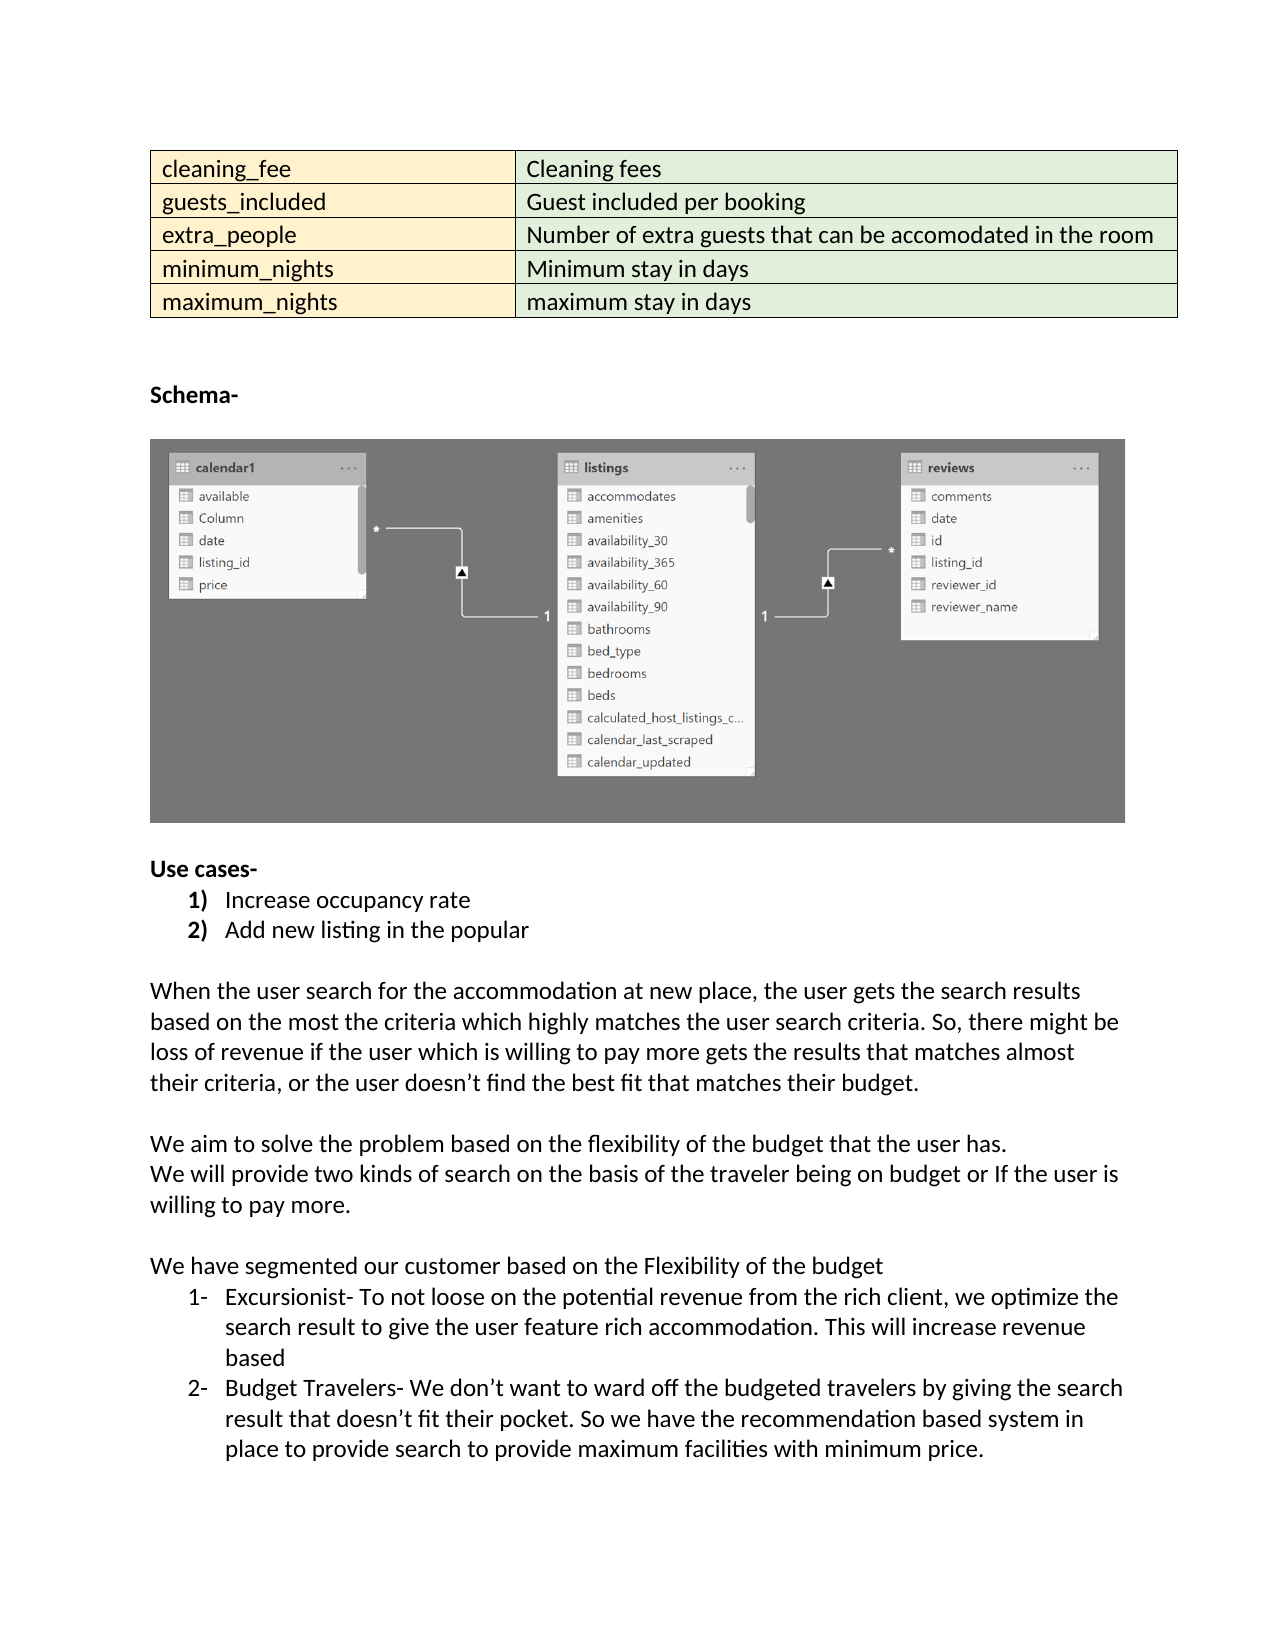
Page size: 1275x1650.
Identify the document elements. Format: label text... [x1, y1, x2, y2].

list Increase occupancy rate [187, 884, 1125, 914]
text We aim to solve the problem based on the flexibility of the budget that the user has. [150, 1128, 1125, 1159]
table_cell cleaning_fee [151, 151, 515, 183]
table_cell maximum stay in days [516, 284, 1177, 317]
list Excursionist- To not loose on the potential revenue from the rich client, we optimize the search result to give the user feature rich accommodation. This will increase revenue based [187, 1281, 1125, 1372]
text Schema- [150, 379, 1125, 409]
table_cell Cleaning fees [516, 151, 1177, 183]
text We have segmented our customer based on the Flexibility of the budget [150, 1250, 1125, 1281]
text When the user search for the accommodation at new place, the user gets the search results based on the most the criteria which highly matches the user search criteria. So, there might be loss of revenue if the user which is willing to pay more gets the results that matches almost their criteria, or the user doesn’t find the best fit that matches their budget. [150, 976, 1125, 1098]
text We will provide two kinds of search on the basis of the traveler being on budget or If the user is willing to pay more. [150, 1159, 1125, 1220]
table_cell extra_people [151, 218, 515, 250]
list Add new listing in the popular [187, 914, 1125, 945]
table_cell maximum_nights [151, 284, 515, 317]
table_cell guests_included [151, 184, 515, 217]
picture [150, 439, 1125, 823]
list Budget Travelers- We don’t want to ward off the budgeted travelers by giving the search result that doesn’t fit their pocket. So we have the recommendation based system in place to provide search to provide maximum facilities with minimum price. [187, 1372, 1125, 1464]
table_cell Number of extra guests that can be accomodated in the room [516, 218, 1177, 250]
table_cell Guest included per booking [516, 184, 1177, 217]
text Use cases- [150, 853, 1125, 884]
table_cell minimum_nights [151, 251, 515, 283]
table_cell Minimum stay in days [516, 251, 1177, 283]
